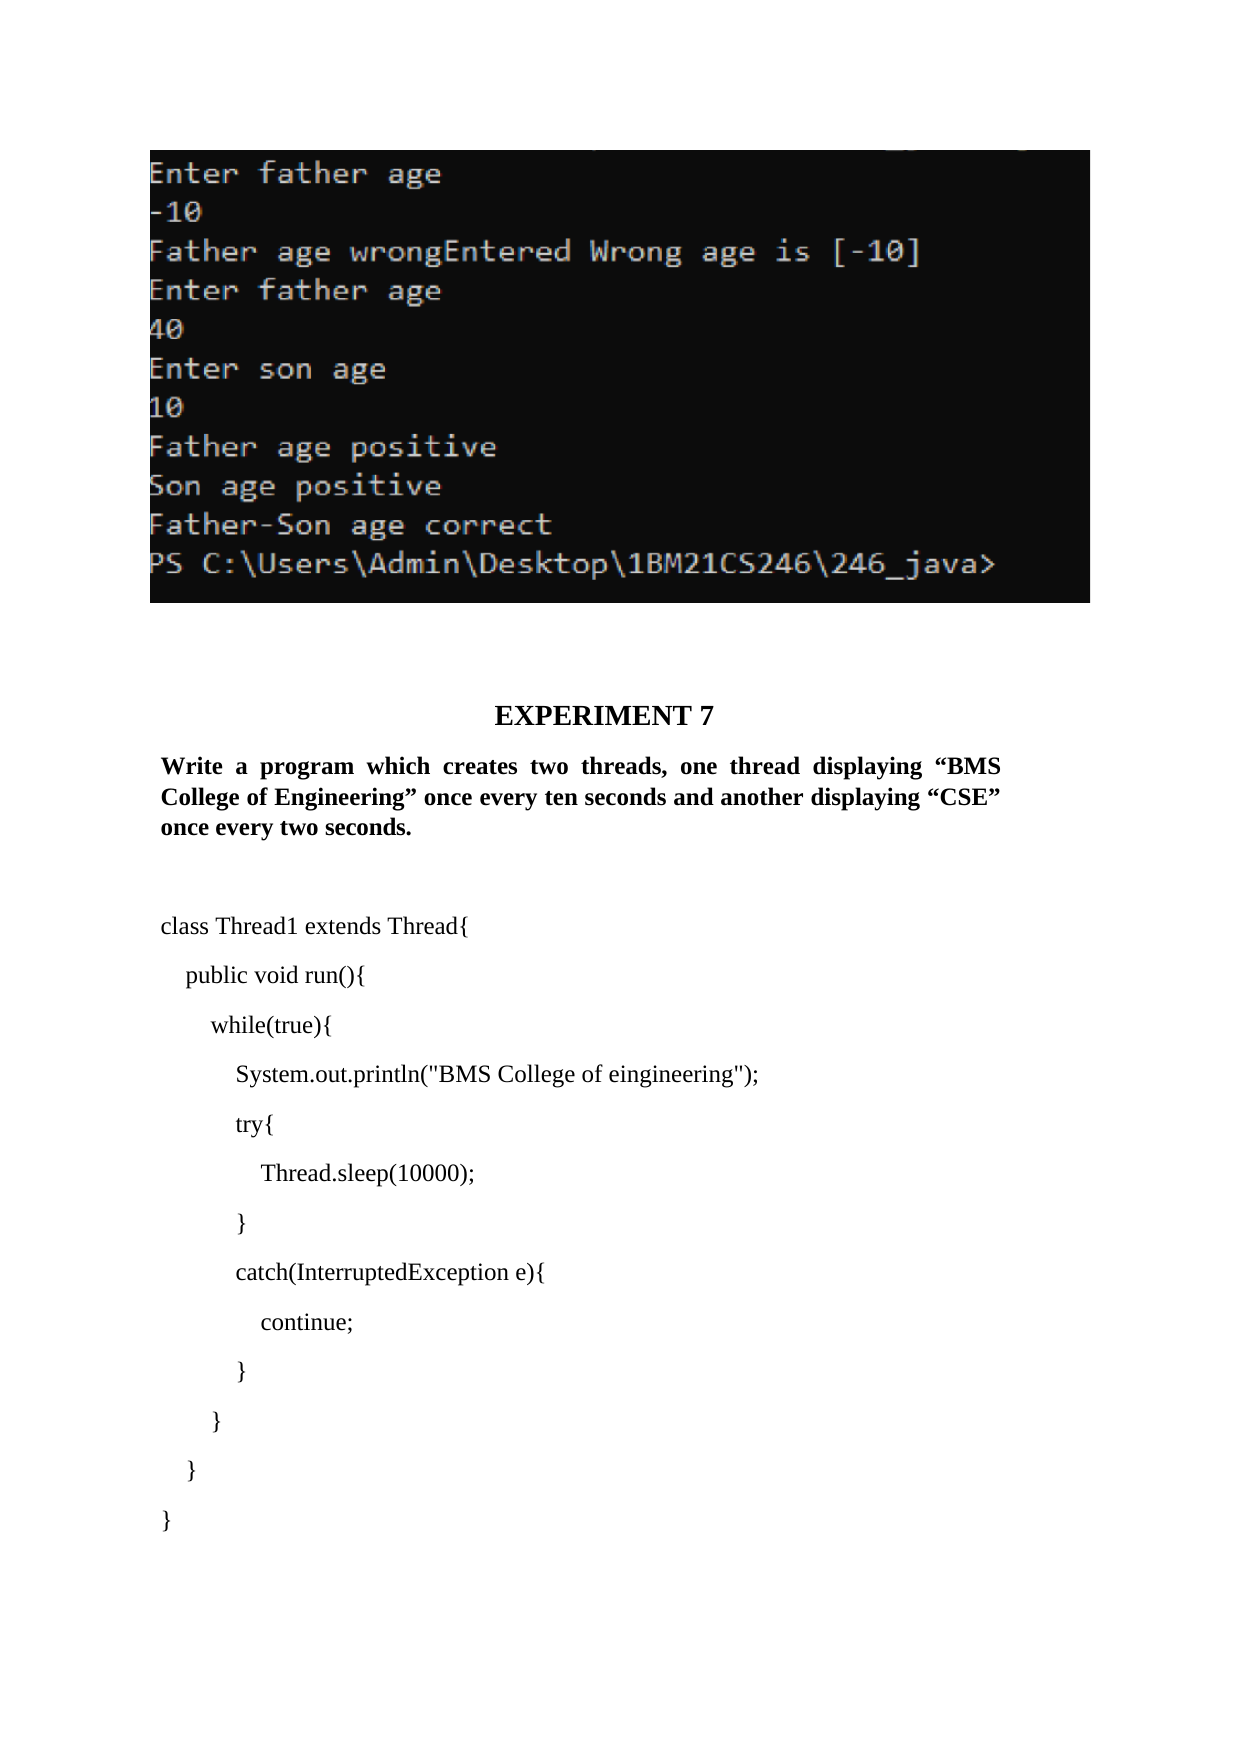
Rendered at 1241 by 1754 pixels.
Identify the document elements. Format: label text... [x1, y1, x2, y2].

text } [160, 1455, 1002, 1484]
text continue; [160, 1307, 1002, 1336]
text class Thread1 extends Thread{ [160, 911, 1002, 940]
text while(true){ [160, 1010, 1002, 1039]
text } [160, 1208, 1002, 1237]
text } [160, 1406, 1002, 1434]
subtitle EXPERIMENT 7 [391, 698, 818, 732]
picture [150, 150, 1091, 603]
text } [160, 1356, 1002, 1385]
text System.out.println("BMS College of eingineering"); [160, 1059, 1002, 1088]
text catch(InterruptedException e){ [160, 1257, 1002, 1286]
text public void run(){ [160, 960, 1002, 989]
text try{ [160, 1109, 1002, 1138]
text Thread.sleep(10000); [160, 1158, 1002, 1187]
text } [160, 1505, 1002, 1533]
text Write a program which creates two threads, one thread displaying “BMS College of Engineering” once every ten seconds and another displaying “CSE” once every two seconds. [160, 751, 1002, 841]
